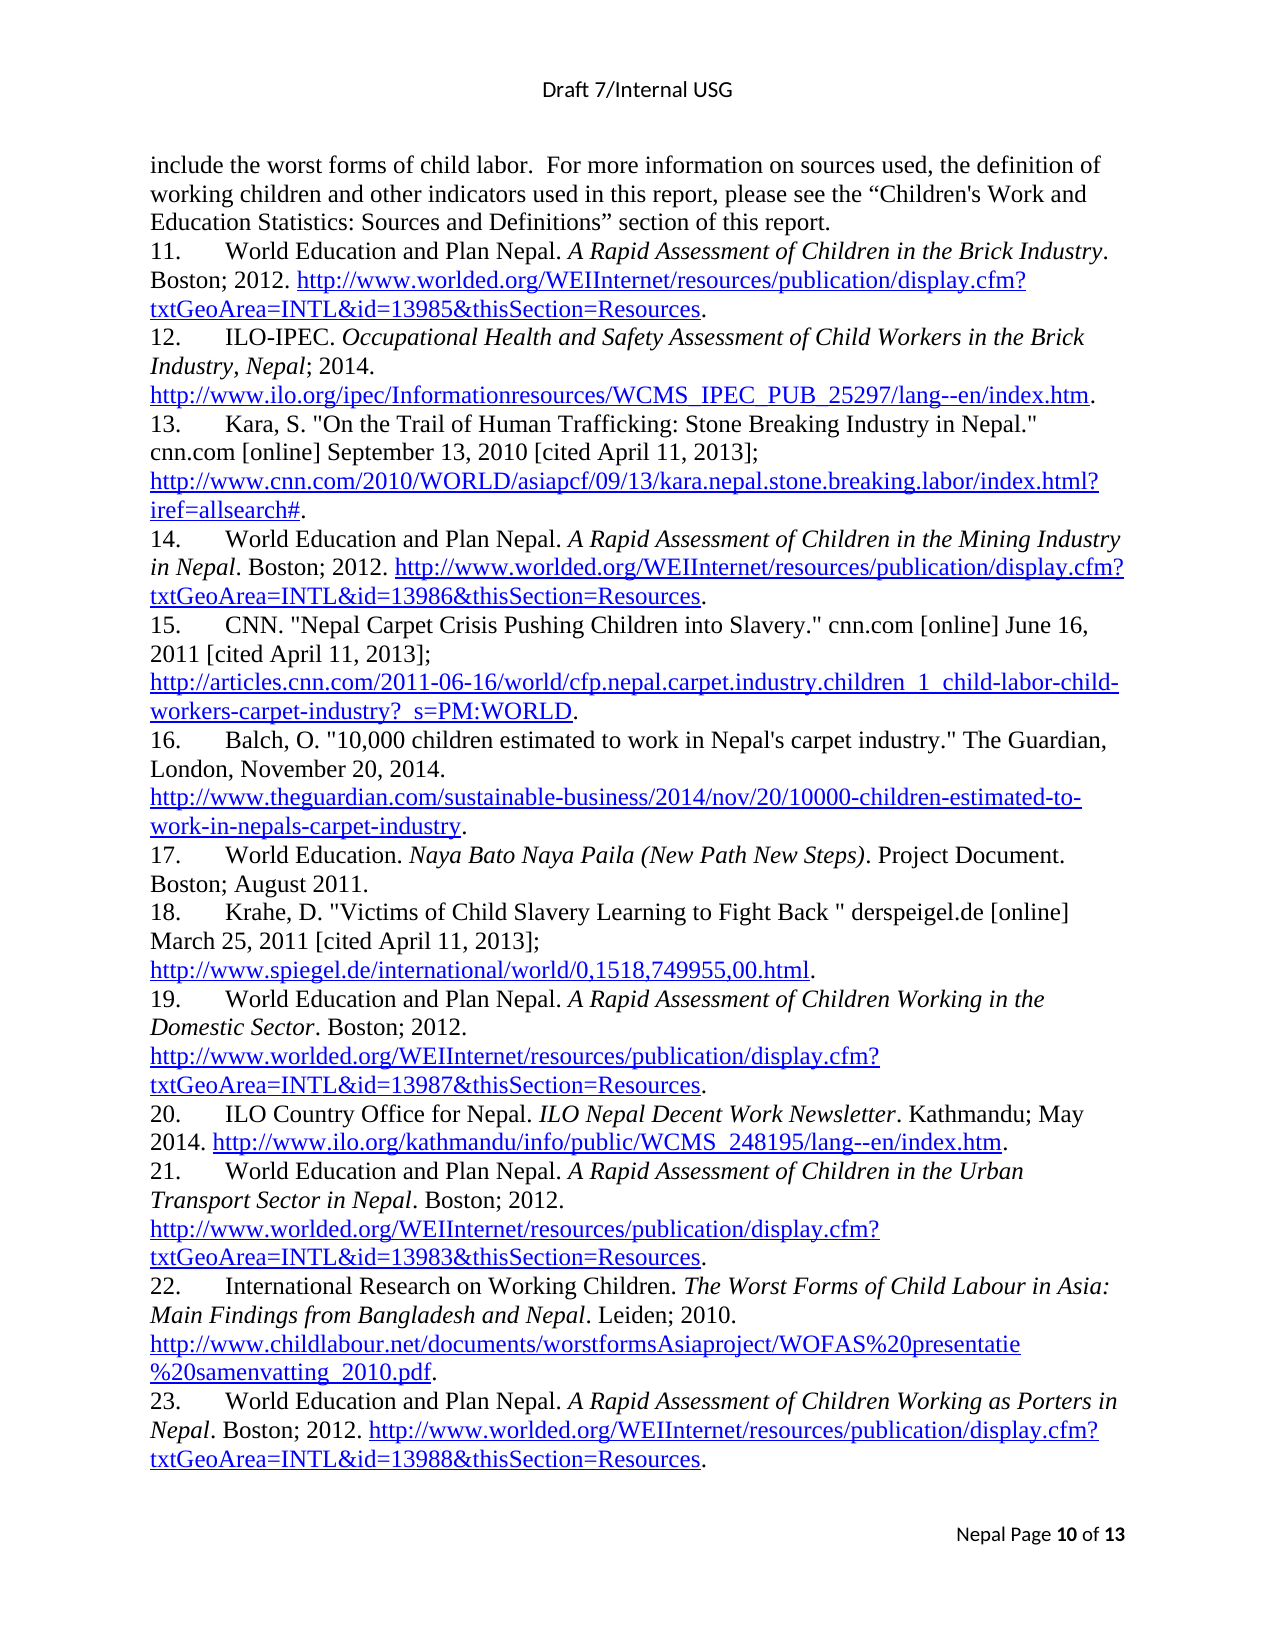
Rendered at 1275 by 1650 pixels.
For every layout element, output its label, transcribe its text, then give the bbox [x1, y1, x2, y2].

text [150, 150, 1125, 236]
text 23. World Education and Plan Nepal. A Rapid Assessment of Children Working as Porters in Nepal. Boston; 2012. http://www.worlded.org/WEIInternet/resources/publication/display.cfm?txtGeoArea=INTL&id=13988&thisSection=Resources. [150, 1386, 1125, 1472]
text 22. International Research on Working Children. The Worst Forms of Child Labour in Asia: Main Findings from Bangladesh and Nepal. Leiden; 2010. http://www.childlabour.net/documents/worstformsAsiaproject/WOFAS%20presentatie%20samenvatting_2010.pdf. [150, 1271, 1125, 1386]
text 16. Balch, O. "10,000 children estimated to work in Nepal's carpet industry." The Guardian, London, November 20, 2014. http://www.theguardian.com/sustainable-business/2014/nov/20/10000-children-estimated-to-work-in-nepals-carpet-industry. [150, 725, 1125, 840]
text 15. CNN. "Nepal Carpet Crisis Pushing Children into Slavery." cnn.com [online] June 16, 2011 [cited April 11, 2013]; http://articles.cnn.com/2011-06-16/world/cfp.nepal.carpet.industry.children_1_child-labor-child-workers-carpet-industry?_s=PM:WORLD. [150, 610, 1125, 725]
text 19. World Education and Plan Nepal. A Rapid Assessment of Children Working in the Domestic Sector. Boston; 2012. http://www.worlded.org/WEIInternet/resources/publication/display.cfm?txtGeoArea=INTL&id=13987&thisSection=Resources. [150, 984, 1125, 1099]
text 17. World Education. Naya Bato Naya Paila (New Path New Steps). Project Document. Boston; August 2011. [150, 840, 1125, 897]
text 14. World Education and Plan Nepal. A Rapid Assessment of Children in the Mining Industry in Nepal. Boston; 2012. http://www.worlded.org/WEIInternet/resources/publication/display.cfm?txtGeoArea=INTL&id=13986&thisSection=Resources. [150, 524, 1125, 610]
text 18. Krahe, D. "Victims of Child Slavery Learning to Fight Back " derspeigel.de [online] March 25, 2011 [cited April 11, 2013]; http://www.spiegel.de/international/world/0,1518,749955,00.html. [150, 897, 1125, 984]
text 12. ILO-IPEC. Occupational Health and Safety Assessment of Child Workers in the Brick Industry, Nepal; 2014. http://www.ilo.org/ipec/Informationresources/WCMS_IPEC_PUB_25297/lang--en/index.htm. [150, 322, 1125, 409]
text 13. Kara, S. "On the Trail of Human Trafficking: Stone Breaking Industry in Nepal." cnn.com [online] September 13, 2010 [cited April 11, 2013]; http://www.cnn.com/2010/WORLD/asiapcf/09/13/kara.nepal.stone.breaking.labor/index.html?iref=allsearch#. [150, 409, 1125, 524]
text 21. World Education and Plan Nepal. A Rapid Assessment of Children in the Urban Transport Sector in Nepal. Boston; 2012. http://www.worlded.org/WEIInternet/resources/publication/display.cfm?txtGeoArea=INTL&id=13983&thisSection=Resources. [150, 1156, 1125, 1271]
text 20. ILO Country Office for Nepal. ILO Nepal Decent Work Newsletter. Kathmandu; May 2014. http://www.ilo.org/kathmandu/info/public/WCMS_248195/lang--en/index.htm. [150, 1099, 1125, 1156]
text 11. World Education and Plan Nepal. A Rapid Assessment of Children in the Brick Industry. Boston; 2012. http://www.worlded.org/WEIInternet/resources/publication/display.cfm?txtGeoArea=INTL&id=13985&thisSection=Resources. [150, 236, 1125, 322]
